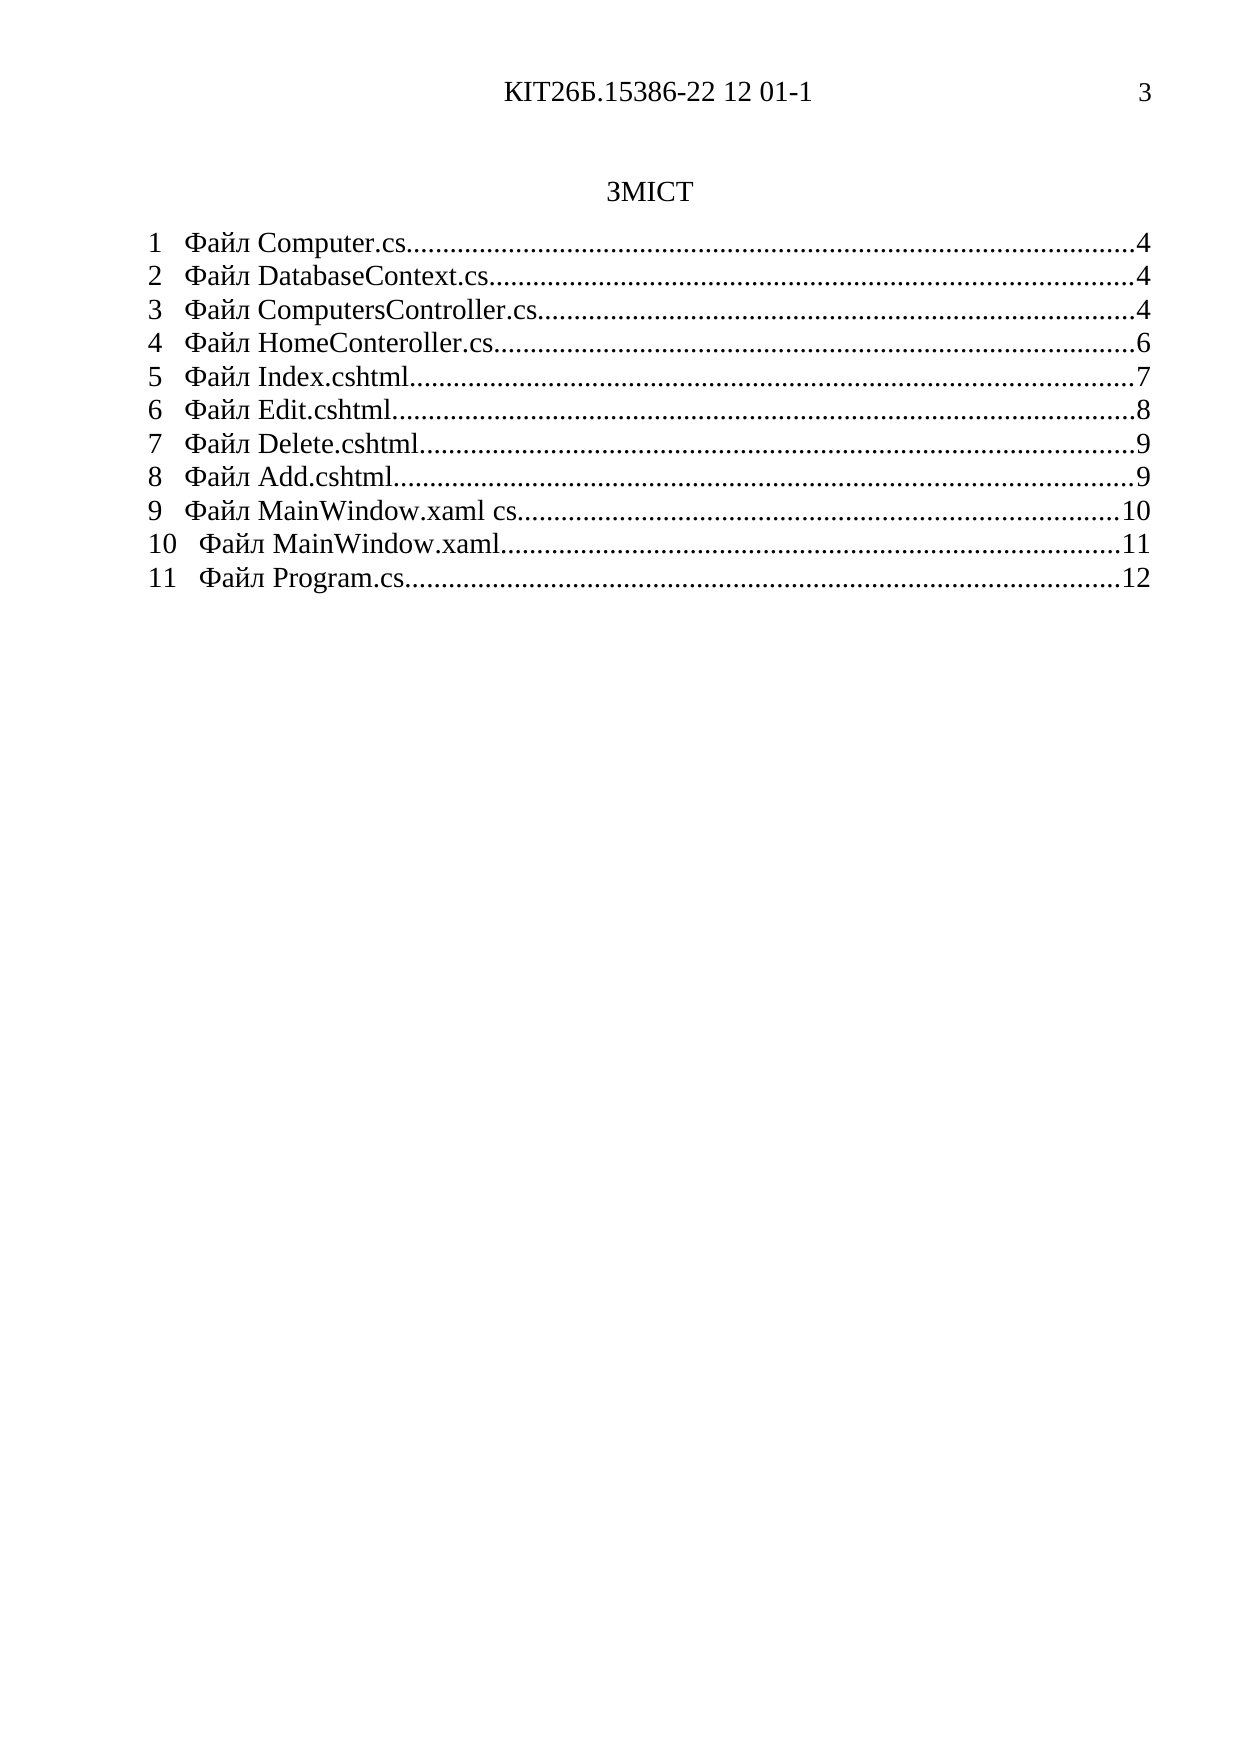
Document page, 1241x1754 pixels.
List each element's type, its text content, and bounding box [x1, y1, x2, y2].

text 9 Файл MainWindow.xaml cs 10 [148, 493, 1152, 527]
text 3 Файл ComputersController.cs 4 [148, 292, 1152, 325]
text 2 Файл DatabaseContext.cs 4 [148, 258, 1152, 292]
text 4 Файл HomeConteroller.cs 6 [148, 325, 1152, 359]
text 10 Файл MainWindow.xaml 11 [148, 527, 1152, 560]
text ЗМІСТ [148, 174, 1152, 208]
text 11 Файл Program.cs 12 [148, 560, 1152, 594]
text 8 Файл Add.cshtml 9 [148, 459, 1152, 493]
text 5 Файл Index.cshtml 7 [148, 359, 1152, 392]
text 1 Файл Computer.сs 4 [148, 225, 1152, 258]
text 7 Файл Delete.cshtml 9 [148, 426, 1152, 459]
text 6 Файл Edit.cshtml 8 [148, 392, 1152, 426]
